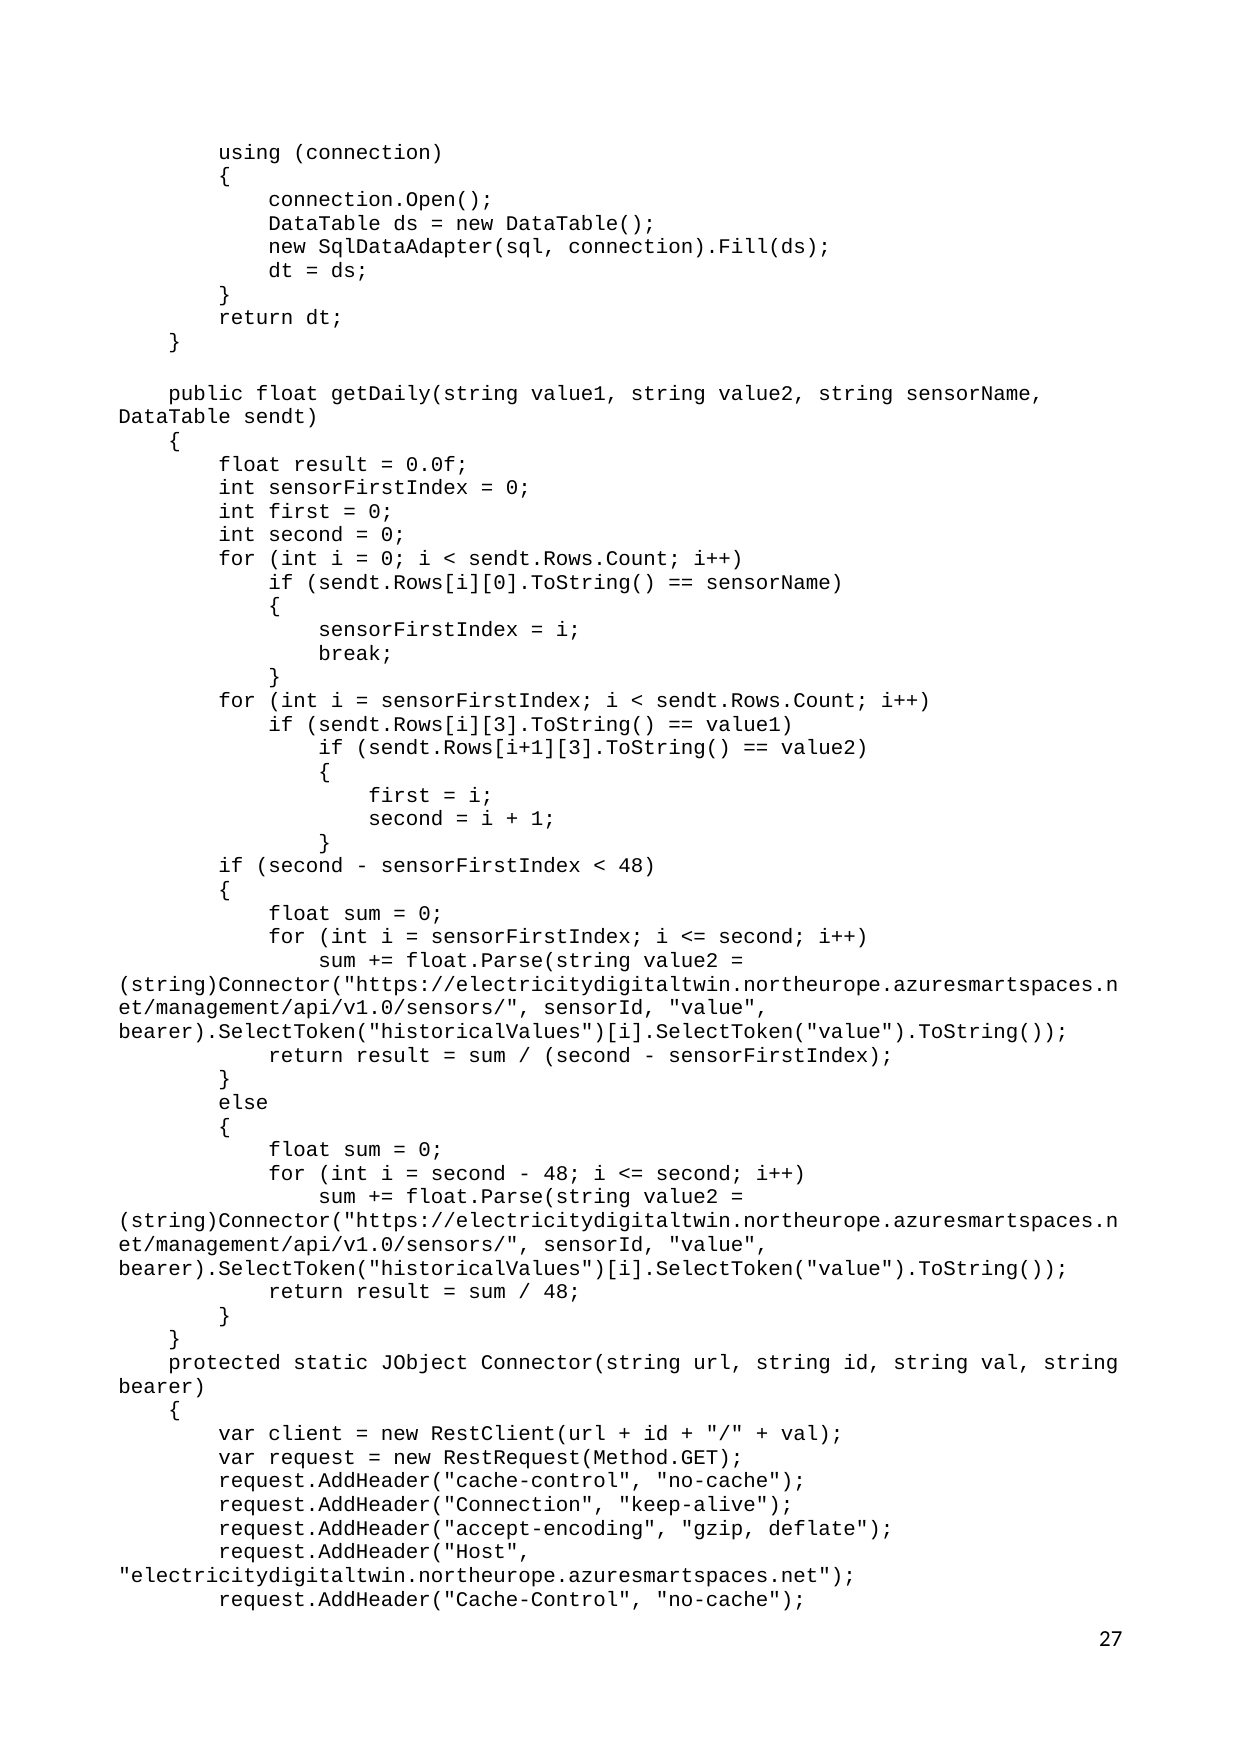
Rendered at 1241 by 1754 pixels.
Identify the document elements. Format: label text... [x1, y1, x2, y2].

text { [118, 1116, 1122, 1139]
text } [118, 1305, 1122, 1328]
text request.AddHeader("Connection", "keep-alive"); [118, 1494, 1122, 1518]
text if (sendt.Rows[i+1][3].ToString() == value2) [118, 737, 1122, 761]
text for (int i = sensorFirstIndex; i <= second; i++) [118, 926, 1122, 950]
text { [118, 879, 1122, 903]
text break; [118, 643, 1122, 666]
text } [118, 1068, 1122, 1092]
text } [118, 284, 1122, 307]
text int first = 0; [118, 501, 1122, 524]
text for (int i = sensorFirstIndex; i < sendt.Rows.Count; i++) [118, 690, 1122, 714]
text var client = new RestClient(url + id + "/" + val); [118, 1423, 1122, 1447]
text } [118, 832, 1122, 856]
text return result = sum / (second - sensorFirstIndex); [118, 1045, 1122, 1068]
text for (int i = second - 48; i <= second; i++) [118, 1163, 1122, 1187]
text } [118, 331, 1122, 354]
text sum += float.Parse(string value2 = (string)Connector("https://electricitydigitaltwin.northeurope.azuresmartspaces.net/management/api/v1.0/sensors/", sensorId, "value", bearer).SelectToken("historicalValues")[i].SelectToken("value").ToString()); [118, 1187, 1122, 1281]
text return result = sum / 48; [118, 1281, 1122, 1305]
text sum += float.Parse(string value2 = (string)Connector("https://electricitydigitaltwin.northeurope.azuresmartspaces.net/management/api/v1.0/sensors/", sensorId, "value", bearer).SelectToken("historicalValues")[i].SelectToken("value").ToString()); [118, 950, 1122, 1045]
text } [118, 1328, 1122, 1352]
text if (second - sensorFirstIndex < 48) [118, 856, 1122, 879]
text { [118, 595, 1122, 619]
text first = i; [118, 784, 1122, 808]
text connection.Open(); [118, 189, 1122, 213]
text request.AddHeader("Host", "electricitydigitaltwin.northeurope.azuresmartspaces.net"); [118, 1541, 1122, 1588]
text public float getDaily(string value1, string value2, string sensorName, DataTable sendt) [118, 383, 1122, 430]
text request.AddHeader("cache-control", "no-cache"); [118, 1470, 1122, 1494]
text second = i + 1; [118, 808, 1122, 832]
text protected static JObject Connector(string url, string id, string val, string bearer) [118, 1352, 1122, 1399]
text { [118, 165, 1122, 189]
text { [118, 430, 1122, 453]
text float result = 0.0f; [118, 453, 1122, 477]
text { [118, 761, 1122, 784]
text float sum = 0; [118, 1139, 1122, 1163]
text return dt; [118, 307, 1122, 331]
text for (int i = 0; i < sendt.Rows.Count; i++) [118, 548, 1122, 572]
text using (connection) [118, 142, 1122, 165]
text float sum = 0; [118, 903, 1122, 926]
text dt = ds; [118, 260, 1122, 284]
text sensorFirstIndex = i; [118, 619, 1122, 643]
text DataTable ds = new DataTable(); [118, 213, 1122, 236]
text } [118, 666, 1122, 690]
text int sensorFirstIndex = 0; [118, 477, 1122, 501]
text new SqlDataAdapter(sql, connection).Fill(ds); [118, 236, 1122, 260]
text else [118, 1092, 1122, 1116]
text if (sendt.Rows[i][3].ToString() == value1) [118, 714, 1122, 737]
text request.AddHeader("Cache-Control", "no-cache"); [118, 1588, 1122, 1612]
text int second = 0; [118, 524, 1122, 548]
text if (sendt.Rows[i][0].ToString() == sensorName) [118, 572, 1122, 595]
text var request = new RestRequest(Method.GET); [118, 1447, 1122, 1470]
text { [118, 1399, 1122, 1423]
text request.AddHeader("accept-encoding", "gzip, deflate"); [118, 1518, 1122, 1541]
